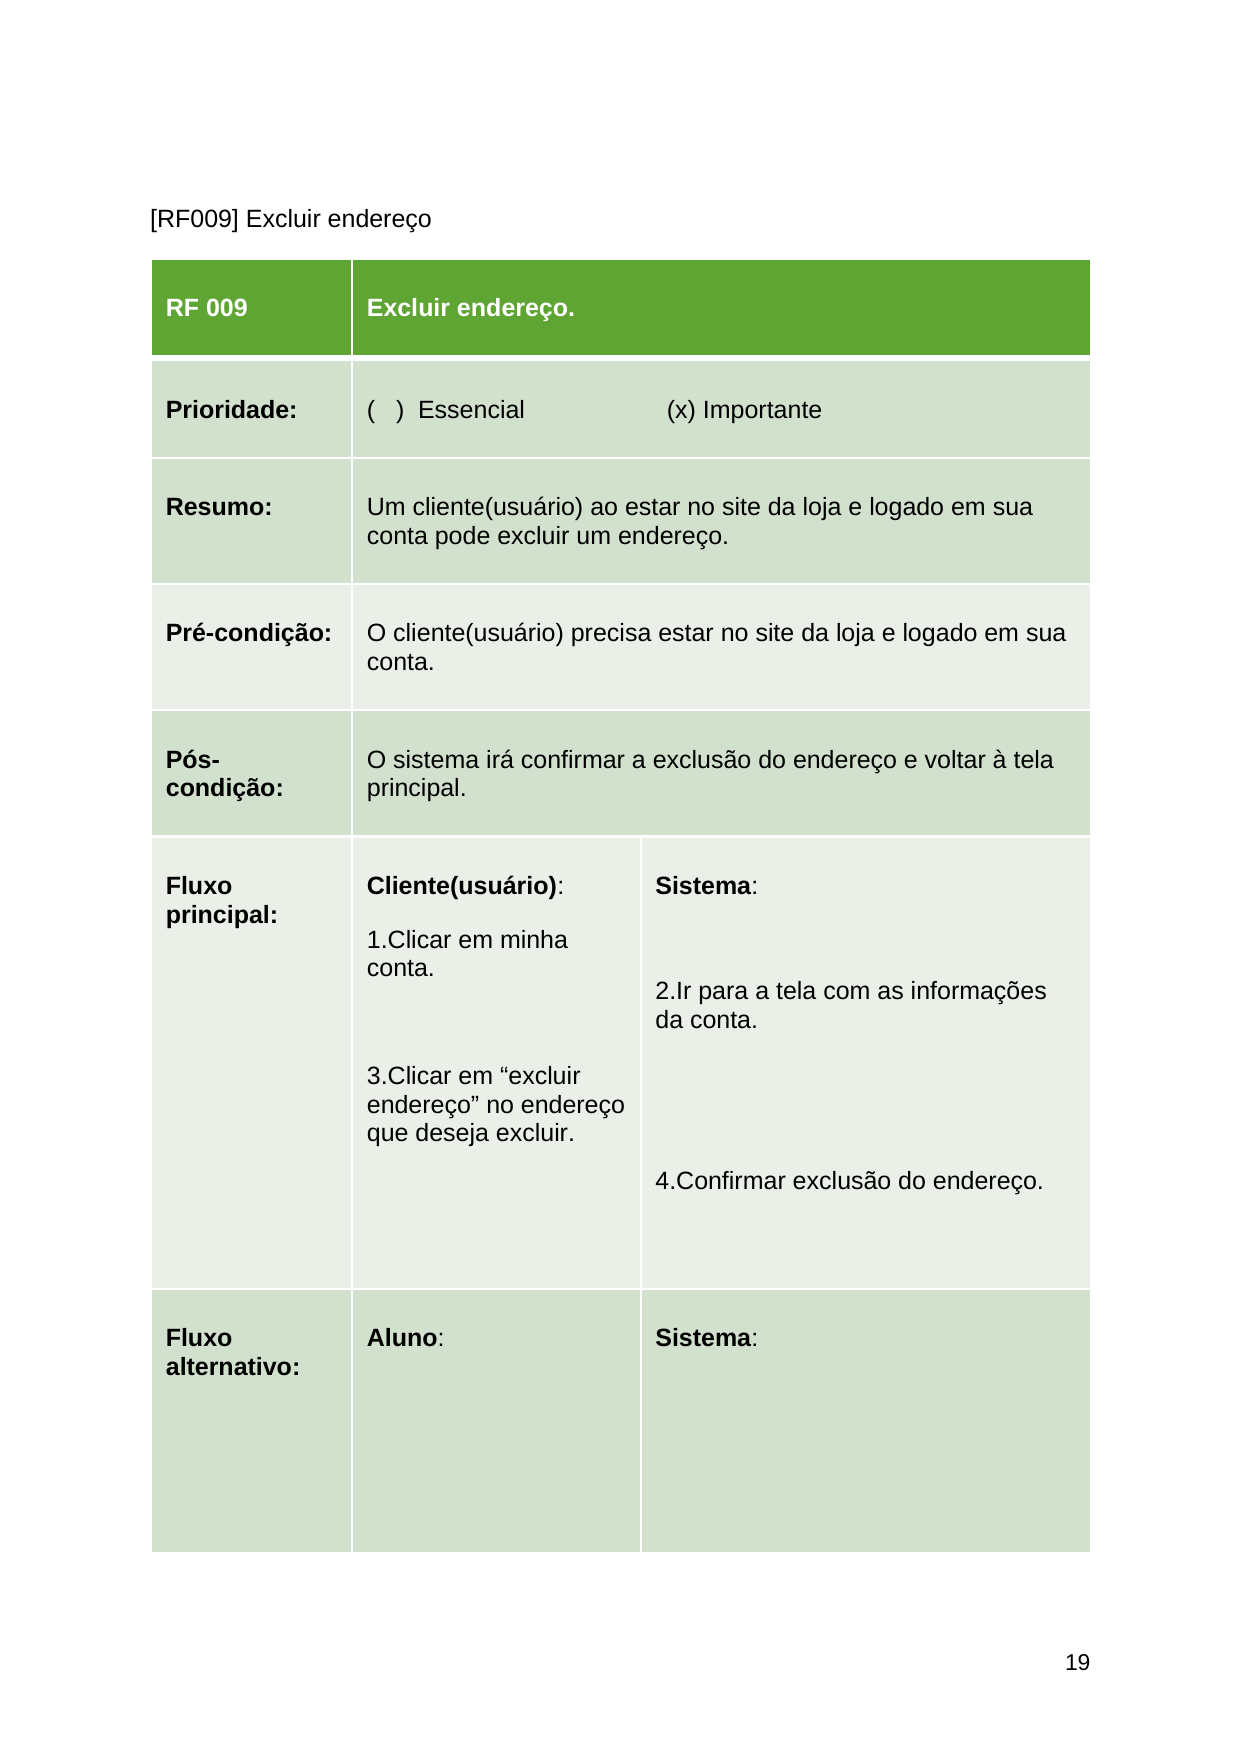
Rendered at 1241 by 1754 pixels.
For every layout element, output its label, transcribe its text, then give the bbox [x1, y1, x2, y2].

table_cell Resumo: [152, 459, 351, 583]
table_cell Cliente(usuário): 1.Clicar em minha conta. 3.Clicar em “excluir endereço” no endereço que deseja excluir. [353, 838, 640, 1288]
table_cell Aluno: [353, 1290, 640, 1552]
table_cell ( ) Essencial (x) Importante [353, 361, 1090, 457]
table_cell O cliente(usuário) precisa estar no site da loja e logado em sua conta. [353, 585, 1090, 709]
table_cell Sistema: 2.Ir para a tela com as informações da conta. 4.Confirmar exclusão do endereço. [642, 838, 1090, 1288]
table_cell Sistema: [642, 1290, 1090, 1552]
table_header RF 009 [152, 260, 351, 355]
table_cell Fluxo alternativo: [152, 1290, 351, 1552]
table_cell Pré-condição: [152, 585, 351, 709]
table_cell O sistema irá confirmar a exclusão do endereço e voltar à tela principal. [353, 711, 1090, 835]
table_header Excluir endereço. [353, 260, 1090, 355]
table_cell Pós-condição: [152, 711, 351, 835]
table_cell Prioridade: [152, 361, 351, 457]
table_cell Um cliente(usuário) ao estar no site da loja e logado em sua conta pode excluir um endereço. [353, 459, 1090, 583]
text [RF009] Excluir endereço [150, 204, 1090, 232]
table_cell Fluxo principal: [152, 838, 351, 1288]
